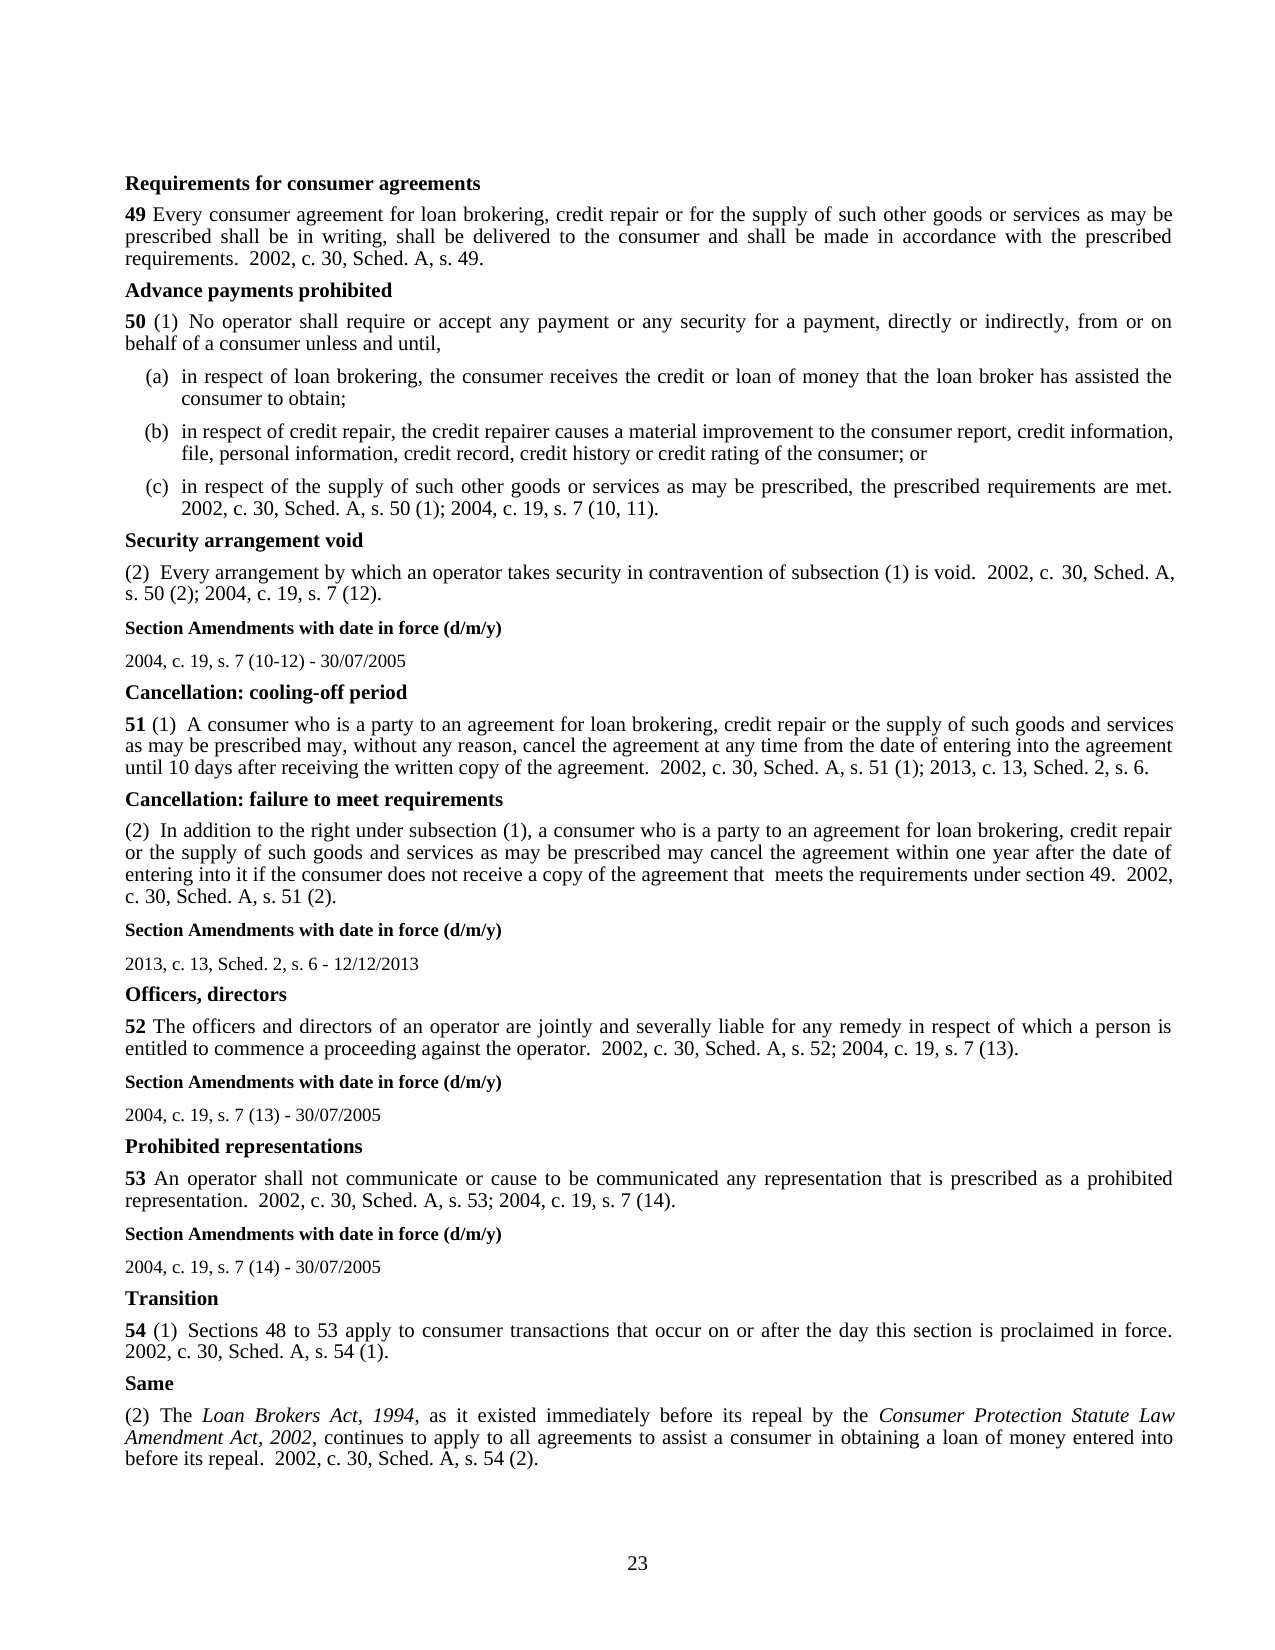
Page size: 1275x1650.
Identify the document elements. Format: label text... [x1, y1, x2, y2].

text 51 (1) A consumer who is a party to an agreement for loan brokering, credit repair or the supply of such goods and services as may be prescribed may, without any reason, cancel the agreement at any time from the date of entering into the agreement until 10 days after receiving the written copy of the agreement. 2002, c. 30, Sched. A, s. 51 (1); 2013, c. 13, Sched. 2, s. 6. [125, 713, 1175, 779]
text Section Amendments with date in force (d/m/y) [125, 1223, 1175, 1245]
text Cancellation: cooling-off period [125, 684, 1175, 703]
text (2) In addition to the right under subsection (1), a consumer who is a party to an agreement for loan brokering, credit repair or the supply of such goods and services as may be prescribed may cancel the agreement within one year after the date of entering into it if the consumer does not receive a copy of the agreement that meets the requirements under section 49. 2002, c. 30, Sched. A, s. 51 (2). [125, 821, 1175, 908]
text 49 Every consumer agreement for loan brokering, credit repair or for the supply of such other goods or services as may be prescribed shall be in writing, shall be delivered to the consumer and shall be made in accordance with the prescribed requirements. 2002, c. 30, Sched. A, s. 49. [125, 204, 1175, 269]
text 2004, c. 19, s. 7 (14) - 30/07/2005 [125, 1256, 1175, 1278]
text Prohibited representations [125, 1139, 1175, 1157]
text Requirements for consumer agreements [125, 175, 1175, 194]
text (2) The Loan Brokers Act, 1994, as it existed immediately before its repeal by the Consumer Protection Statute Law Amendment Act, 2002, continues to apply to all agreements to assist a consumer in obtaining a loan of money entered into before its repeal. 2002, c. 30, Sched. A, s. 54 (2). [125, 1405, 1175, 1470]
text Cancellation: failure to meet requirements [125, 791, 1175, 810]
text Transition [125, 1291, 1175, 1309]
text (c) in respect of the supply of such other goods or services as may be prescribed, the prescribed requirements are met. 2002, c. 30, Sched. A, s. 50 (1); 2004, c. 19, s. 7 (10, 11). [125, 476, 1175, 520]
text Section Amendments with date in force (d/m/y) [125, 617, 1175, 638]
text 52 The officers and directors of an operator are jointly and severally liable for any remedy in respect of which a person is entitled to commence a proceeding against the operator. 2002, c. 30, Sched. A, s. 52; 2004, c. 19, s. 7 (13). [125, 1016, 1175, 1059]
text 54 (1) Sections 48 to 53 apply to consumer transactions that occur on or after the day this section is proclaimed in force. 2002, c. 30, Sched. A, s. 54 (1). [125, 1320, 1175, 1363]
text 53 An operator shall not communicate or cause to be communicated any representation that is prescribed as a prohibited representation. 2002, c. 30, Sched. A, s. 53; 2004, c. 19, s. 7 (14). [125, 1168, 1175, 1211]
text Advance payments prohibited [125, 282, 1175, 301]
text 50 (1) No operator shall require or accept any payment or any security for a payment, directly or indirectly, from or on behalf of a consumer unless and until, [125, 311, 1175, 355]
text (b) in respect of credit repair, the credit repairer causes a material improvement to the consumer report, credit information, file, personal information, credit record, credit history or credit rating of the consumer; or [125, 421, 1175, 465]
text (2) Every arrangement by which an operator takes security in contravention of subsection (1) is void. 2002, c. 30, Sched. A, s. 50 (2); 2004, c. 19, s. 7 (12). [125, 562, 1175, 605]
text Security arrangement void [125, 532, 1175, 551]
text Section Amendments with date in force (d/m/y) [125, 919, 1175, 941]
text 2004, c. 19, s. 7 (10-12) - 30/07/2005 [125, 650, 1175, 672]
text Officers, directors [125, 987, 1175, 1006]
text Same [125, 1376, 1175, 1394]
text 2004, c. 19, s. 7 (13) - 30/07/2005 [125, 1104, 1175, 1126]
text Section Amendments with date in force (d/m/y) [125, 1071, 1175, 1093]
text (a) in respect of loan brokering, the consumer receives the credit or loan of money that the loan broker has assisted the consumer to obtain; [125, 366, 1175, 410]
text 2013, c. 13, Sched. 2, s. 6 - 12/12/2013 [125, 952, 1175, 974]
